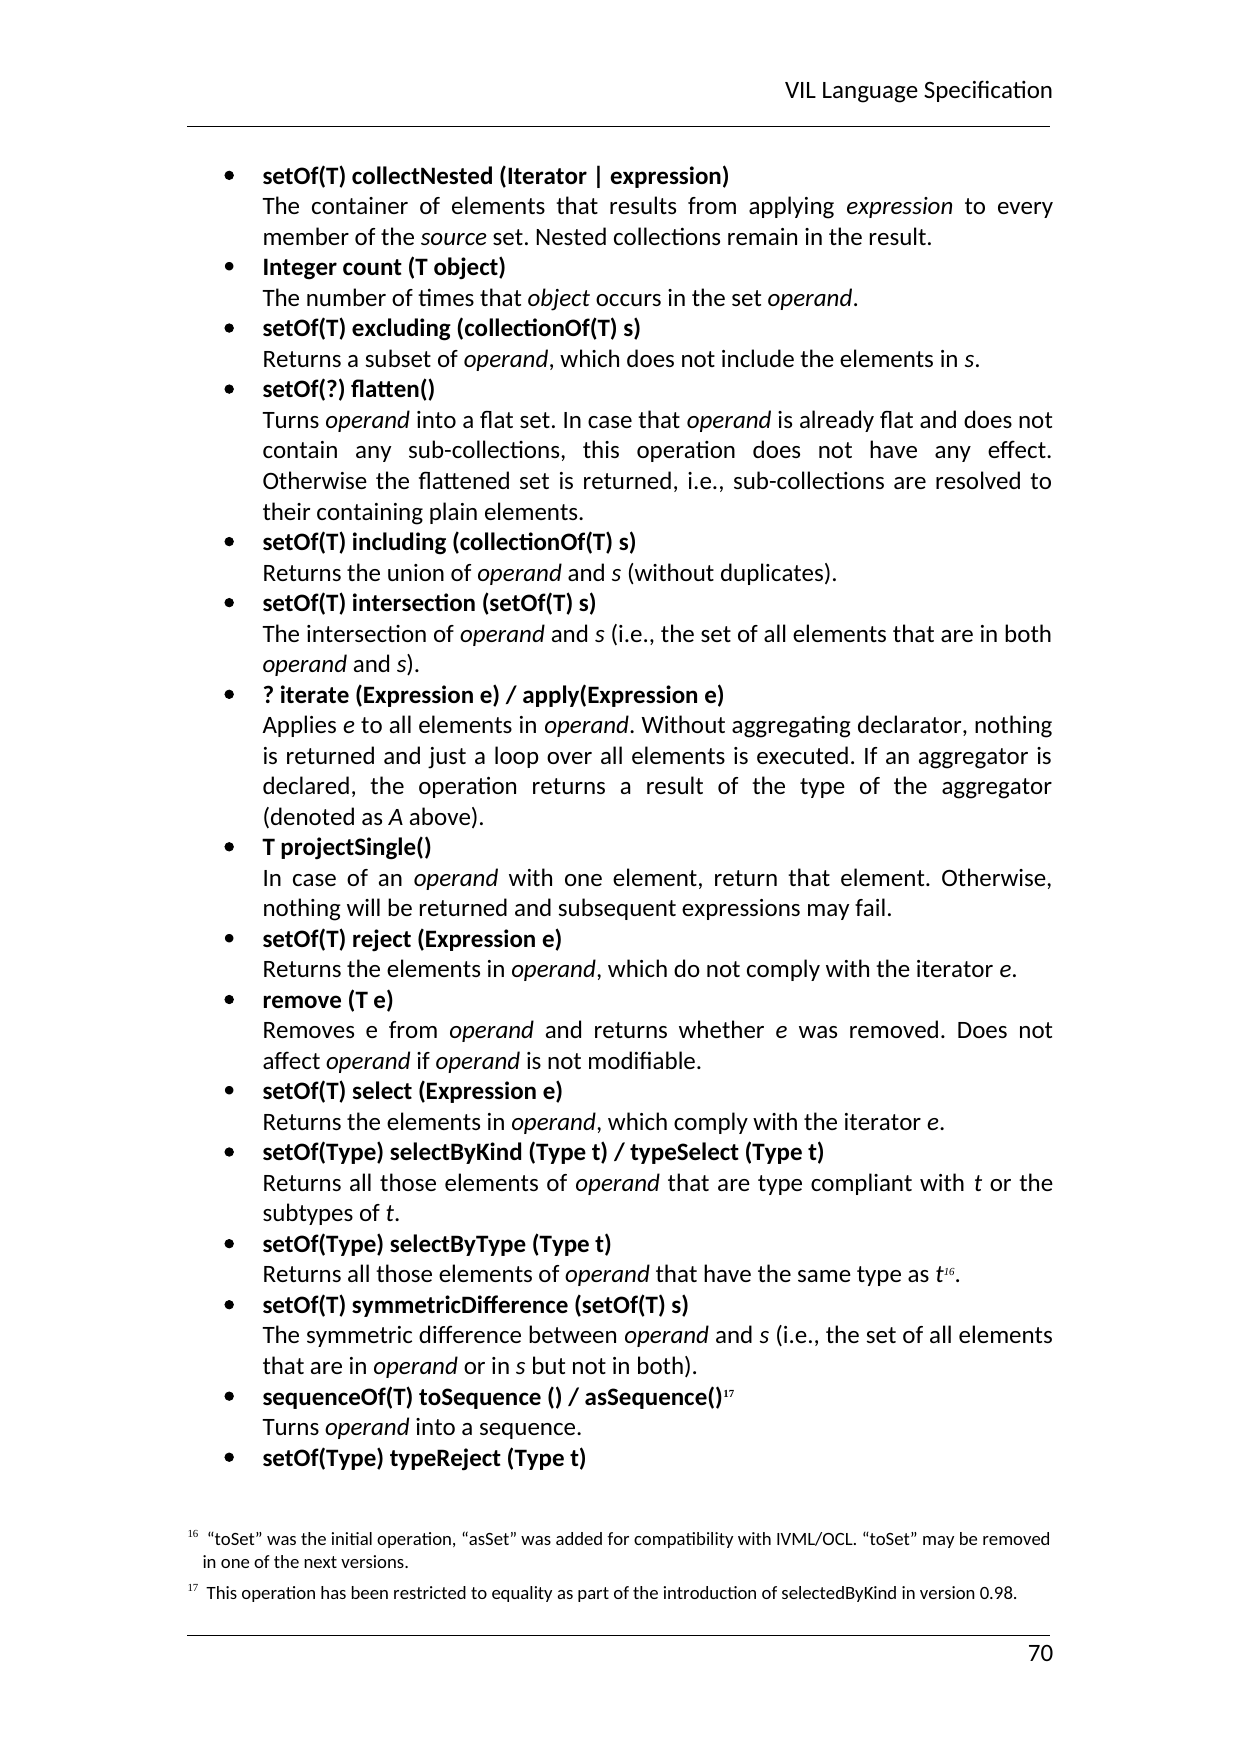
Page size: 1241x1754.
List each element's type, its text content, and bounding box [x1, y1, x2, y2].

list In case of an operand with one element, return that element. Otherwise, nothing will be returned and subsequent expressions may fail. [262, 862, 1053, 923]
list Returns the union of operand and s (without duplicates). [262, 557, 1053, 587]
list Returns a subset of operand, which does not include the elements in s. [262, 343, 1053, 373]
list The container of elements that results from applying expression to every member of the source set. Nested collections remain in the result. [262, 190, 1053, 251]
list setOf(T) reject (Expression e) [225, 923, 1053, 953]
list The number of times that object occurs in the set operand. [262, 282, 1053, 312]
list Removes e from operand and returns whether e was removed. Does not affect operand if operand is not modifiable. [262, 1014, 1053, 1076]
list setOf(T) including (collectionOf(T) s) [225, 526, 1053, 557]
list setOf(T) intersection (setOf(T) s) [225, 587, 1053, 618]
list Integer count (T object) [225, 251, 1053, 282]
list setOf(Type) typeReject (Type t) [225, 1442, 1053, 1472]
list Turns operand into a flat set. In case that operand is already flat and does not contain any sub-collections, this operation does not have any effect. Otherwise the flattened set is returned, i.e., sub-collections are resolved to their containing plain elements. [262, 404, 1053, 526]
list setOf(T) excluding (collectionOf(T) s) [225, 312, 1053, 343]
list setOf(Type) selectByKind (Type t) / typeSelect (Type t) [225, 1137, 1053, 1167]
list Turns operand into a sequence. [262, 1411, 1053, 1442]
list T projectSingle() [225, 831, 1053, 862]
list Returns the elements in operand, which comply with the iterator e. [262, 1106, 1053, 1137]
list Returns the elements in operand, which do not comply with the iterator e. [262, 953, 1053, 984]
list setOf(Type) selectByType (Type t) [225, 1228, 1053, 1259]
list Returns all those elements of operand that are type compliant with t or the subtypes of t. [262, 1167, 1053, 1228]
list Applies e to all elements in operand. Without aggregating declarator, nothing is returned and just a loop over all elements is executed. If an aggregator is declared, the operation returns a result of the type of the aggregator (denoted as A above). [262, 709, 1053, 831]
list Returns all those elements of operand that have the same type as t. [262, 1259, 1053, 1289]
list remove (T e) [225, 984, 1053, 1014]
list The symmetric difference between operand and s (i.e., the set of all elements that are in operand or in s but not in both). [262, 1320, 1053, 1381]
list ? iterate (Expression e) / apply(Expression e) [225, 679, 1053, 709]
list sequenceOf(T) toSequence () / asSequence() [225, 1381, 1053, 1411]
list setOf(T) select (Expression e) [225, 1076, 1053, 1106]
list The intersection of operand and s (i.e., the set of all elements that are in both operand and s). [262, 618, 1053, 679]
list setOf(T) symmetricDifference (setOf(T) s) [225, 1289, 1053, 1320]
list setOf(T) collectNested (Iterator | expression) [225, 160, 1053, 190]
list setOf(?) flatten() [225, 373, 1053, 404]
